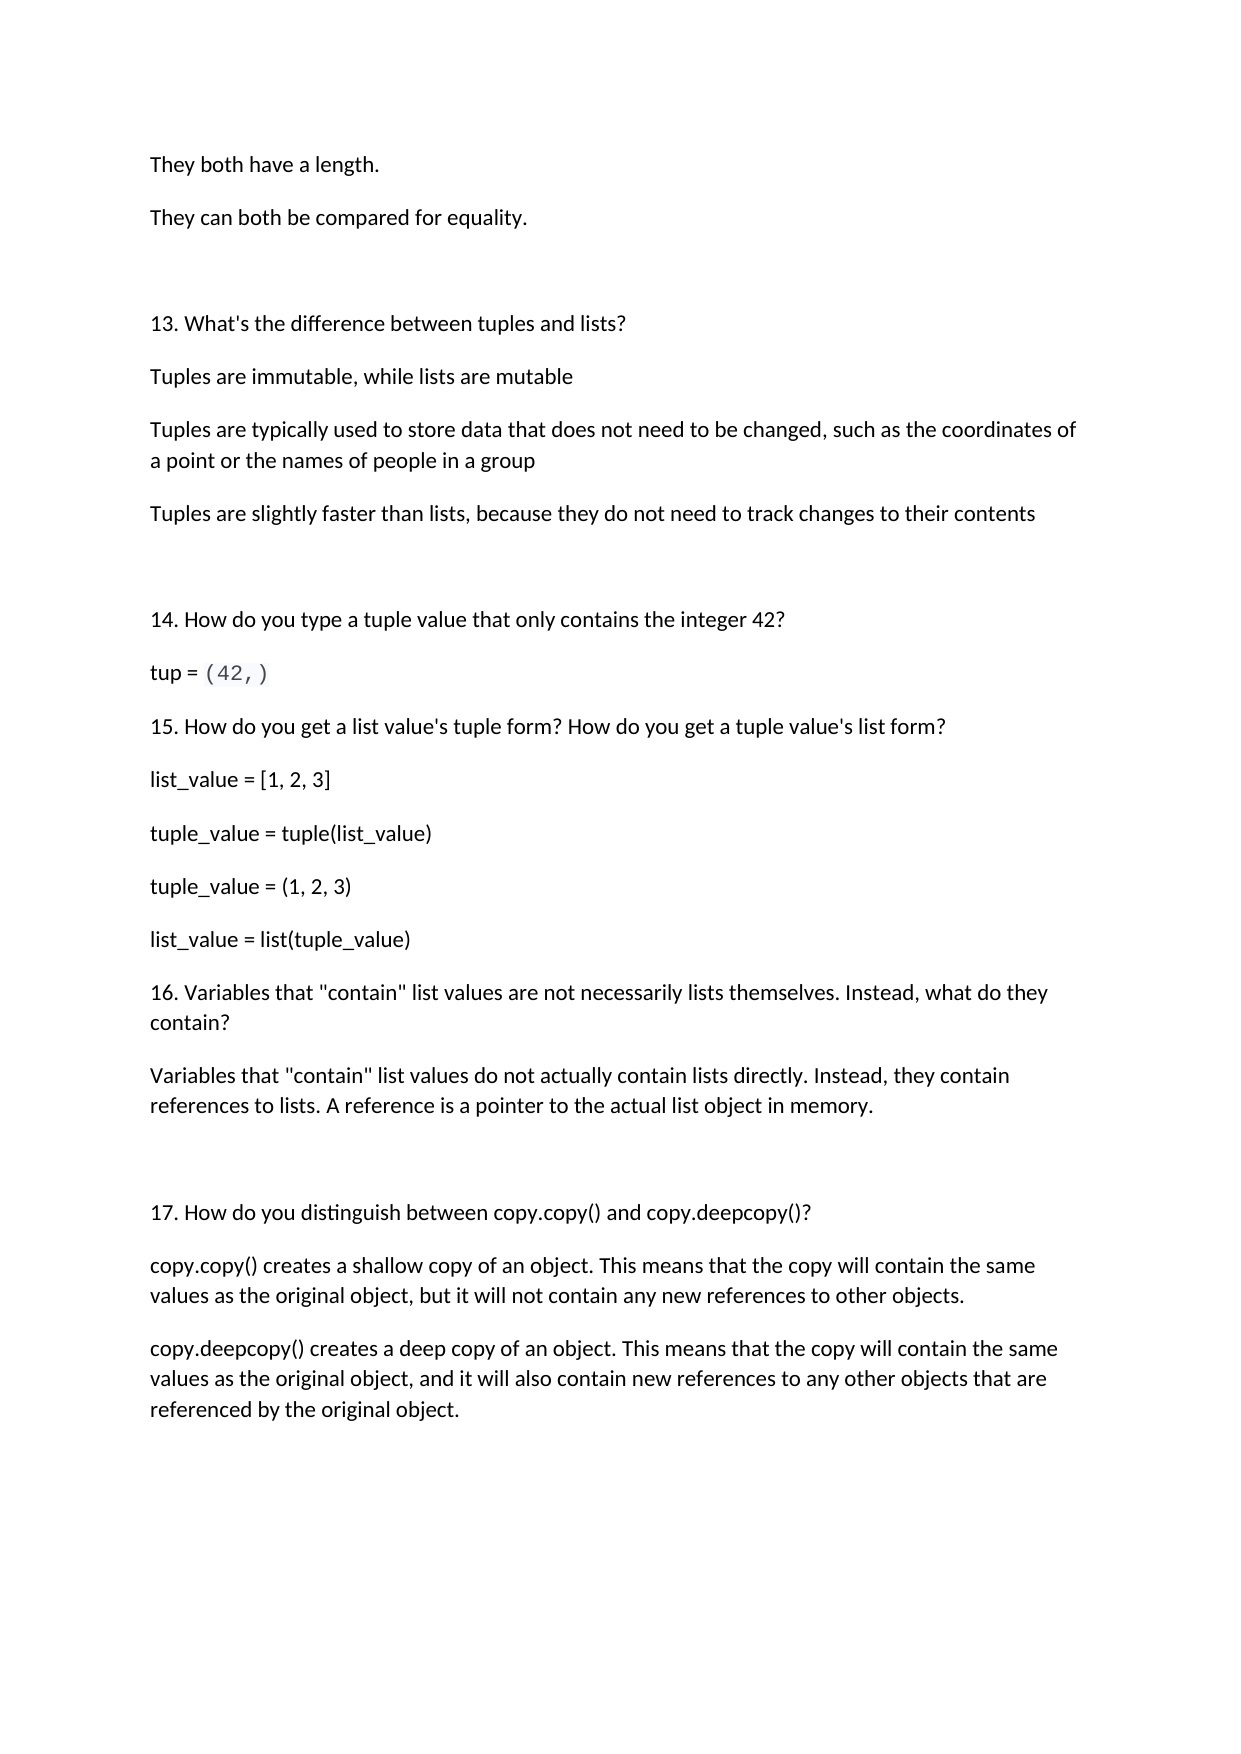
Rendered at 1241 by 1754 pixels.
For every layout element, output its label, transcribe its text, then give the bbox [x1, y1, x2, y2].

text They both have a length. [150, 150, 1090, 178]
text list_value = [1, 2, 3] [150, 766, 1090, 793]
text Variables that "contain" list values do not actually contain lists directly. Instead, they contain references to lists. A reference is a pointer to the actual list object in memory. [150, 1061, 1090, 1119]
text 14. How do you type a tuple value that only contains the integer 42? [150, 605, 1090, 633]
text tuple_value = (1, 2, 3) [150, 872, 1090, 900]
text Tuples are immutable, while lists are mutable [150, 362, 1090, 391]
text They can both be compared for equality. [150, 203, 1090, 231]
text tuple_value = tuple(list_value) [150, 819, 1090, 847]
text 13. What's the difference between tuples and lists? [150, 309, 1090, 337]
text tup = (42,) [150, 658, 1090, 687]
text 16. Variables that "contain" list values are not necessarily lists themselves. Instead, what do they contain? [150, 978, 1090, 1036]
text 15. How do you get a list value's tuple form? How do you get a tuple value's list form? [150, 712, 1090, 740]
text copy.deepcopy() creates a deep copy of an object. This means that the copy will contain the same values as the original object, and it will also contain new references to any other objects that are referenced by the original object. [150, 1334, 1090, 1423]
text list_value = list(tuple_value) [150, 925, 1090, 953]
text Tuples are typically used to store data that does not need to be changed, such as the coordinates of a point or the names of people in a group [150, 416, 1090, 474]
text 17. How do you distinguish between copy.copy() and copy.deepcopy()? [150, 1198, 1090, 1226]
text copy.copy() creates a shallow copy of an object. This means that the copy will contain the same values as the original object, but it will not contain any new references to other objects. [150, 1251, 1090, 1309]
text Tuples are slightly faster than lists, because they do not need to track changes to their contents [150, 499, 1090, 527]
